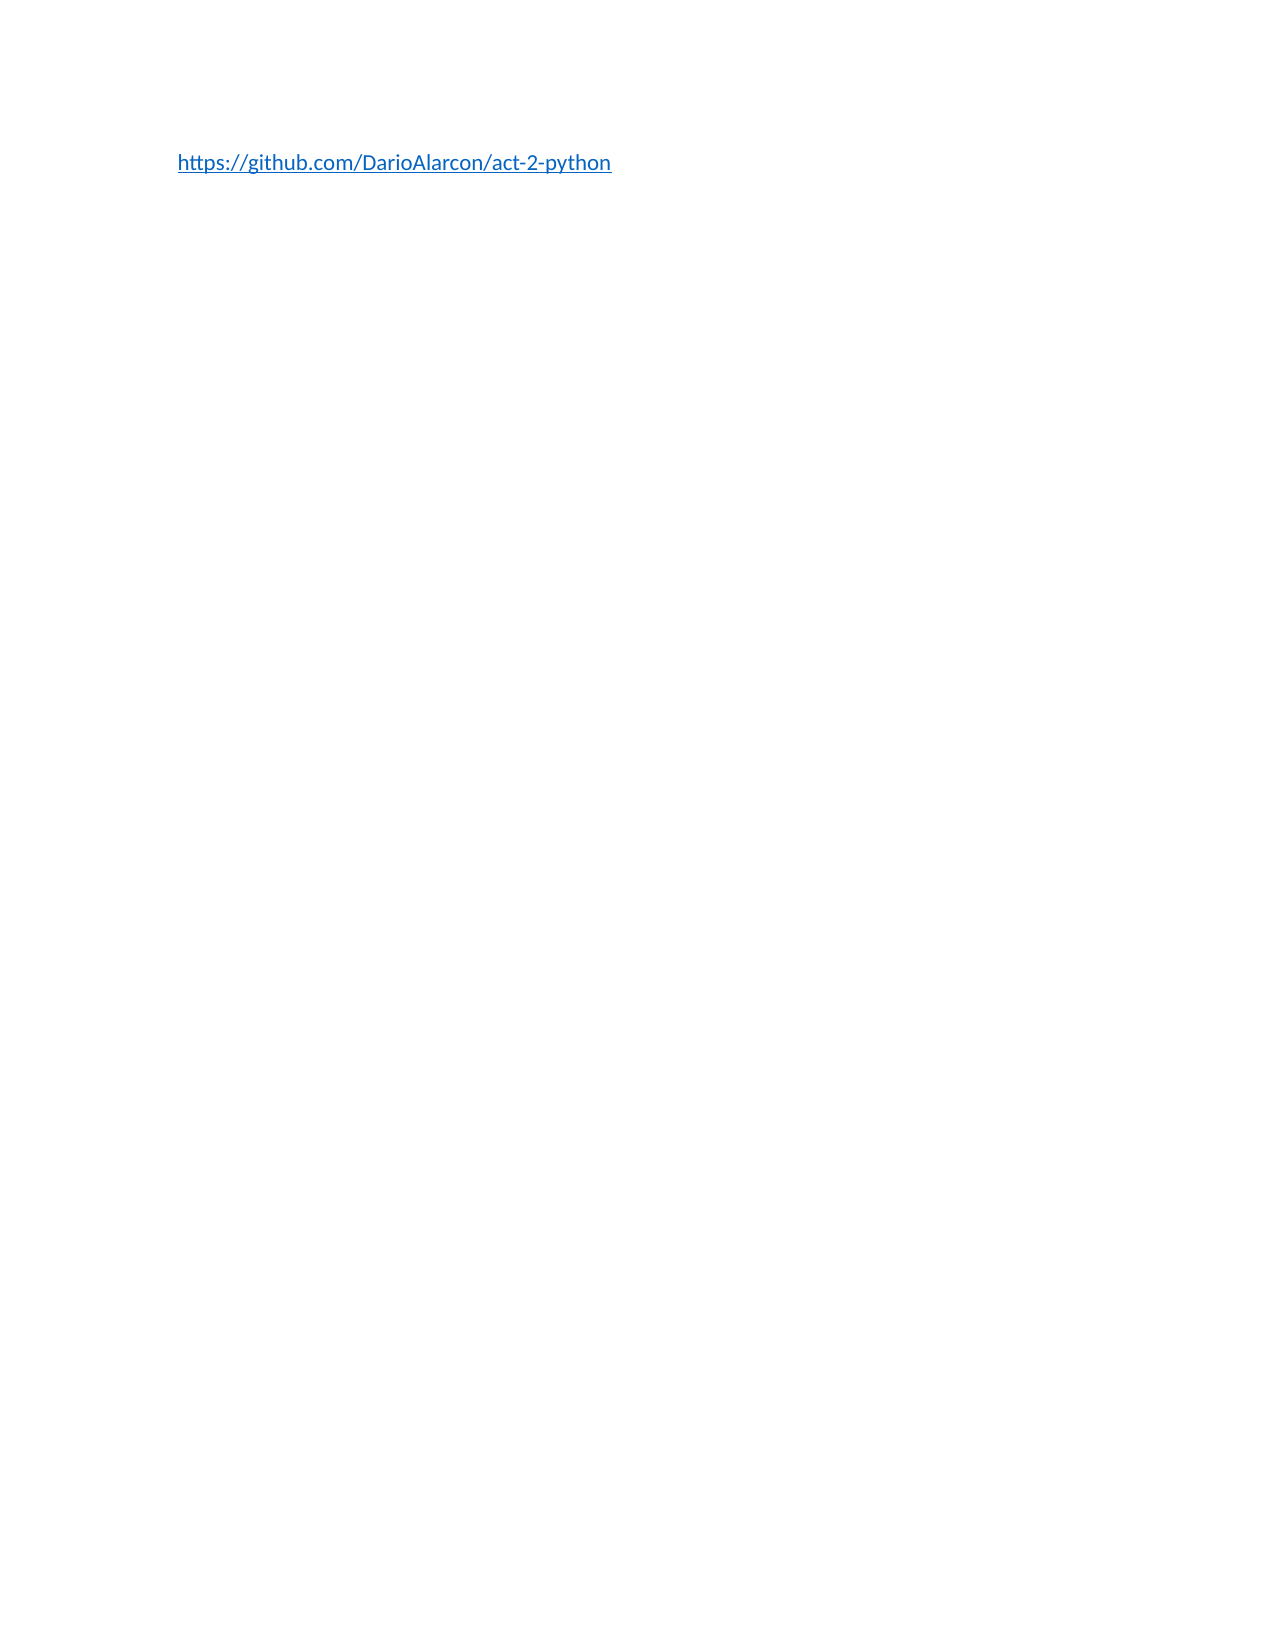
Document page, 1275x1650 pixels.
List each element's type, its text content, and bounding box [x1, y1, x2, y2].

text https://github.com/DarioAlarcon/act-2-python [177, 148, 1098, 176]
